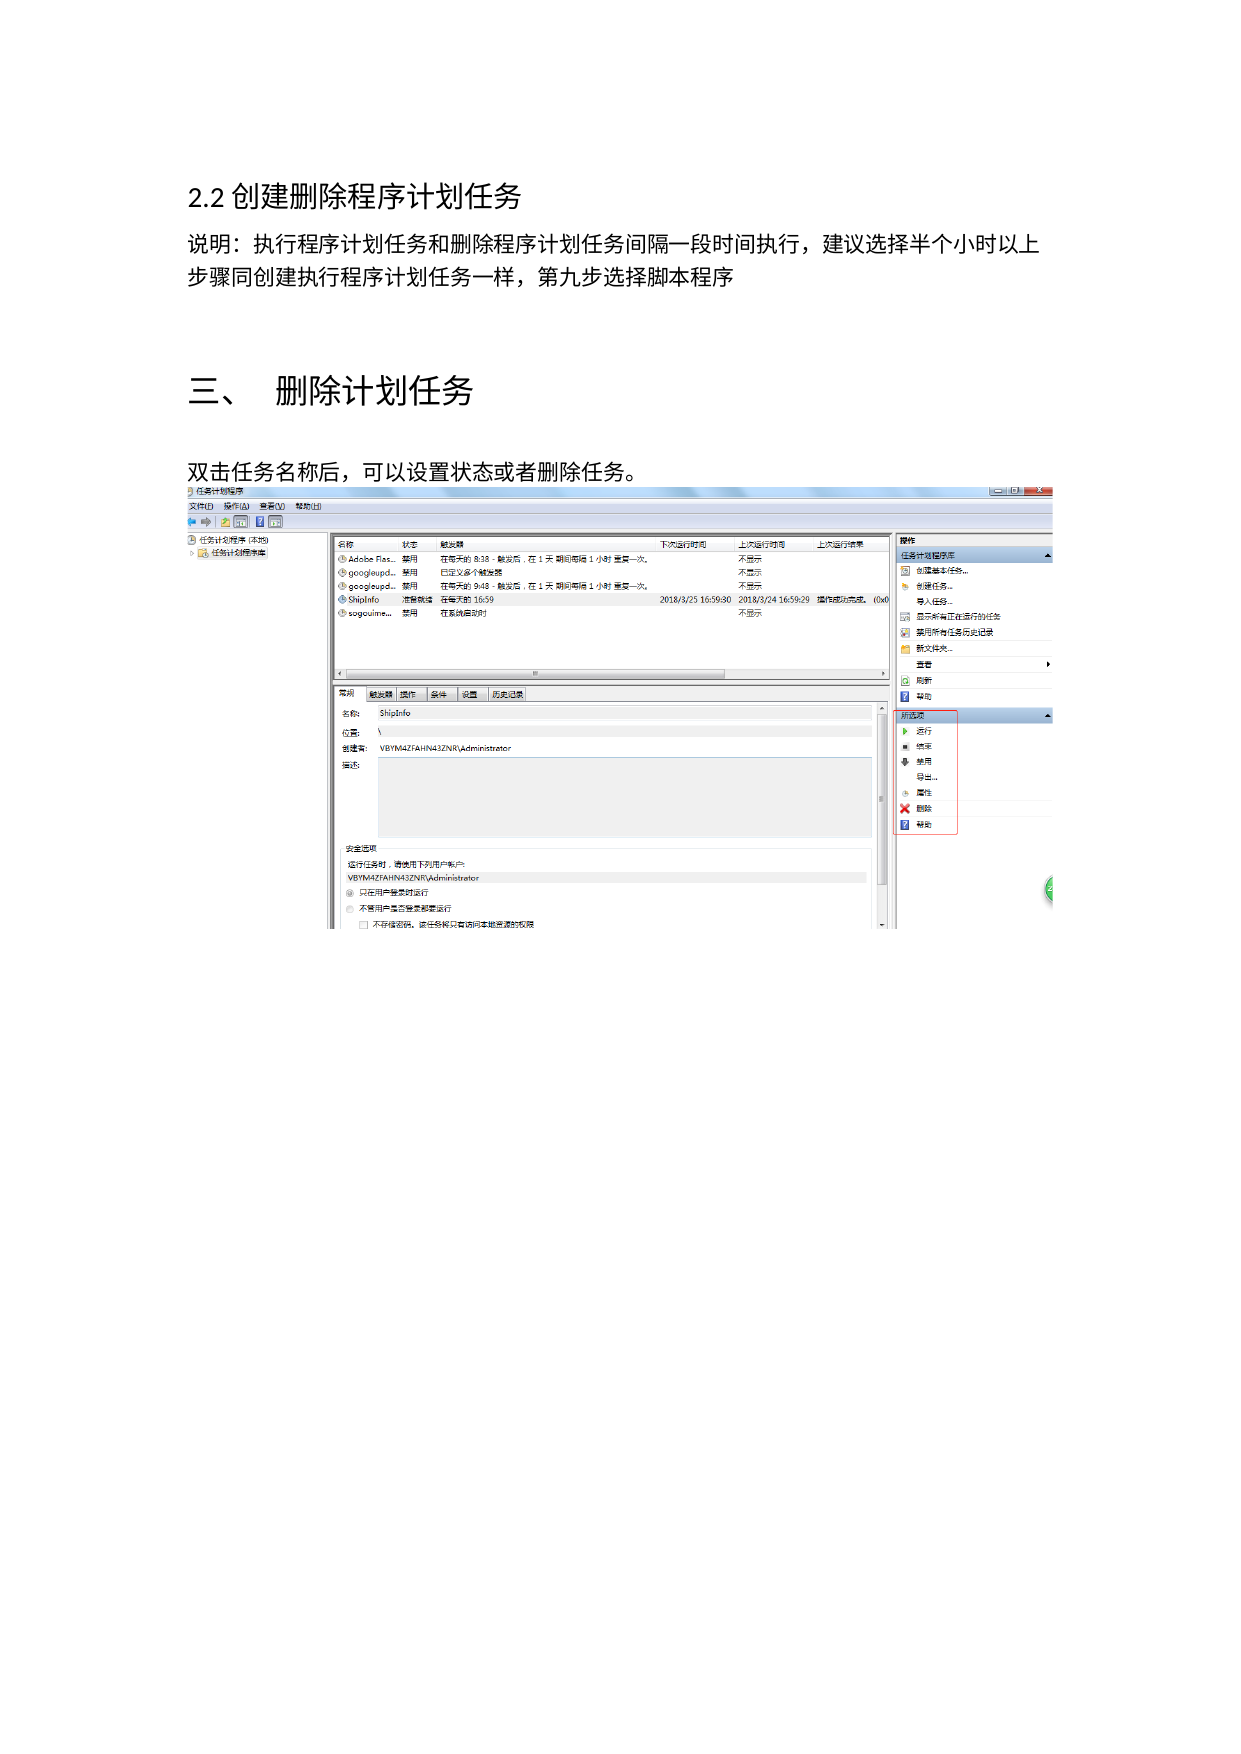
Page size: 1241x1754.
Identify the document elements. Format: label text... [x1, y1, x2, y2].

text 说明：执行程序计划任务和删除程序计划任务间隔一段时间执行，建议选择半个小时以上 [187, 227, 1053, 259]
text 双击任务名称后，可以设置状态或者删除任务。 [187, 454, 1053, 487]
text 2.2 创建删除程序计划任务 [187, 162, 1053, 227]
picture [187, 487, 1053, 929]
list 删除计划任务 [187, 357, 1053, 422]
text 步骤同创建执行程序计划任务一样，第九步选择脚本程序 [187, 259, 1053, 292]
